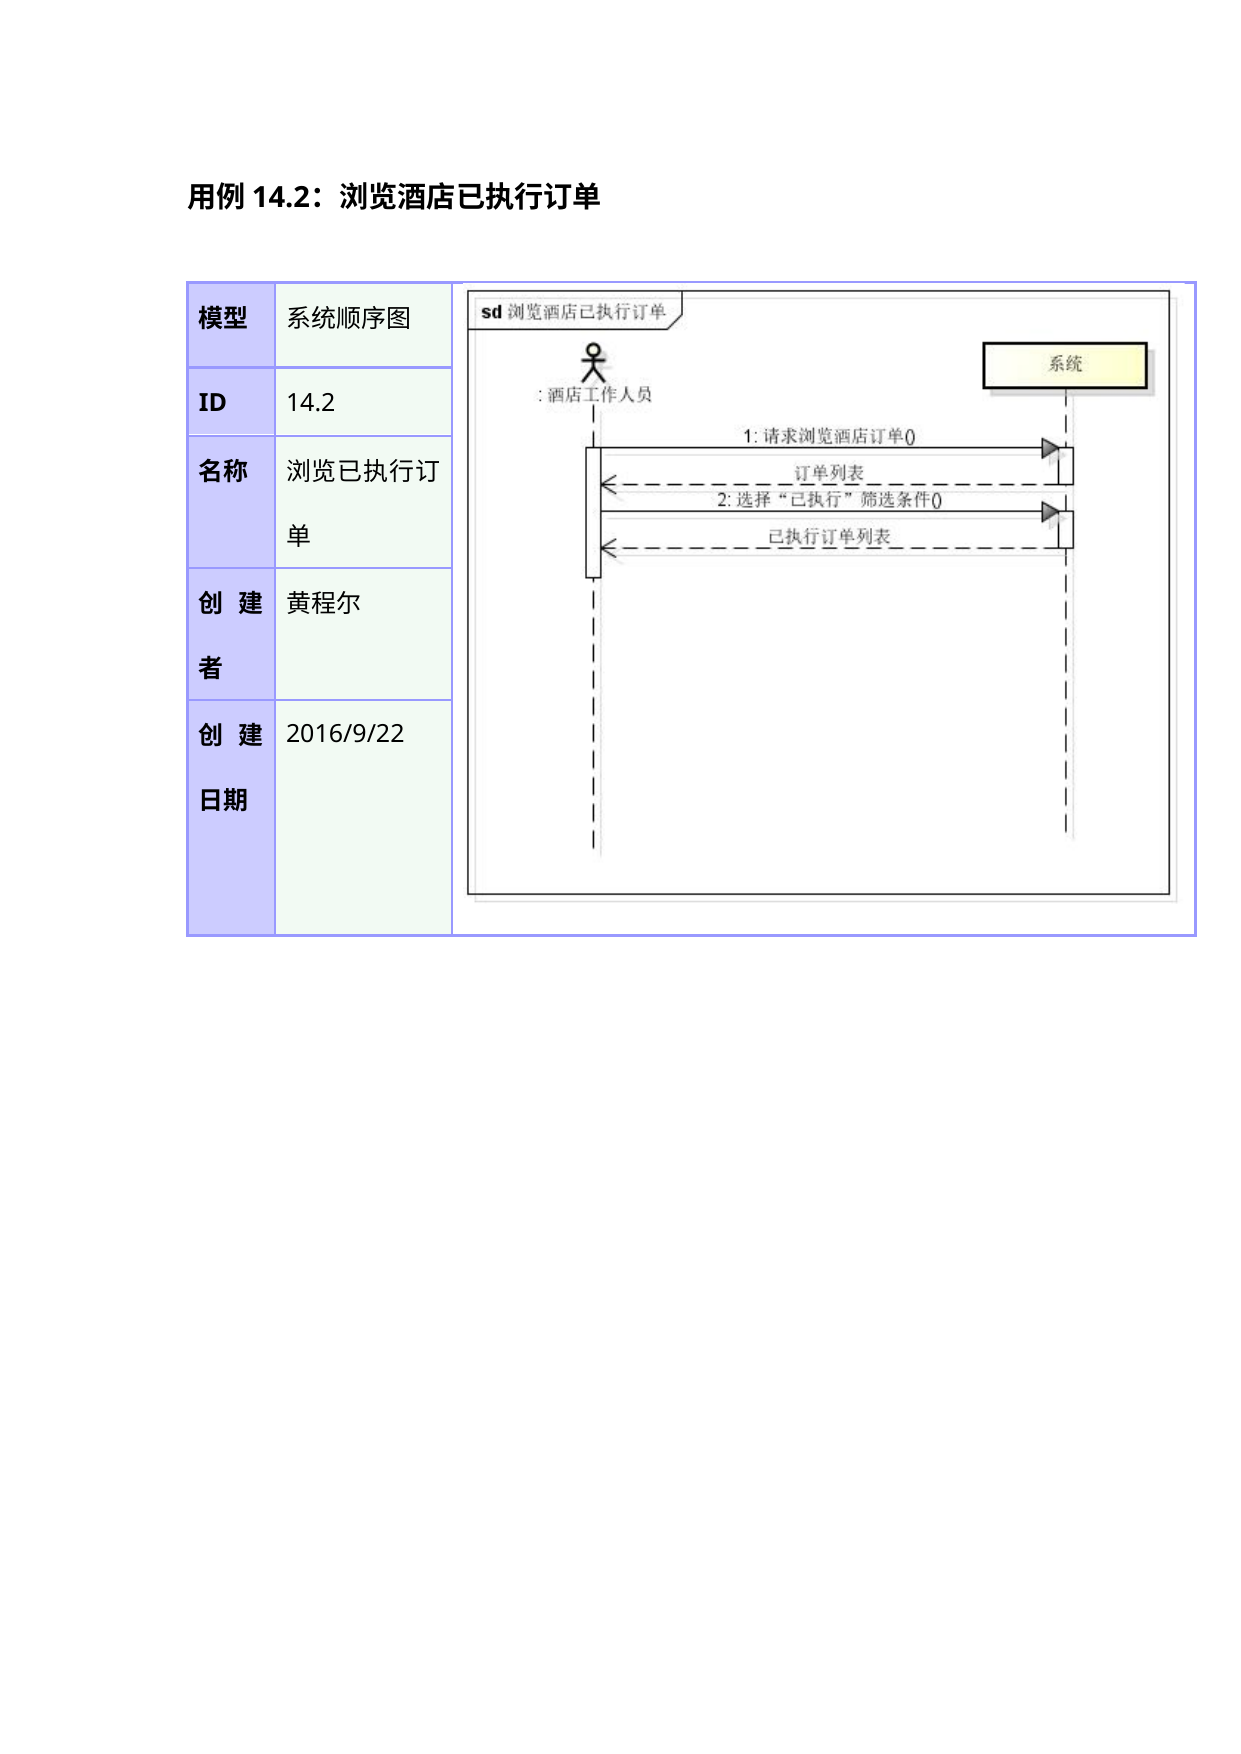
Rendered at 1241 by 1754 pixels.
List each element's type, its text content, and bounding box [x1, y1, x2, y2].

picture [463, 283, 1185, 904]
subtitle 用例14.2：浏览酒店已执行订单 [187, 162, 1053, 227]
table_header 系统顺序图 [276, 284, 451, 366]
table_cell 2016/9/22 [276, 701, 451, 934]
table_header 模型 [189, 284, 274, 366]
table_cell 黄程尔 [276, 569, 451, 699]
table_cell 创建者 [189, 569, 274, 699]
table_cell 名称 [189, 437, 274, 567]
table_cell 浏览已执行订单 [276, 437, 451, 567]
table_cell ID [189, 369, 274, 434]
table_cell 创建日期 [189, 701, 274, 934]
table_cell 14.2 [276, 369, 451, 434]
table_header [453, 284, 1194, 934]
